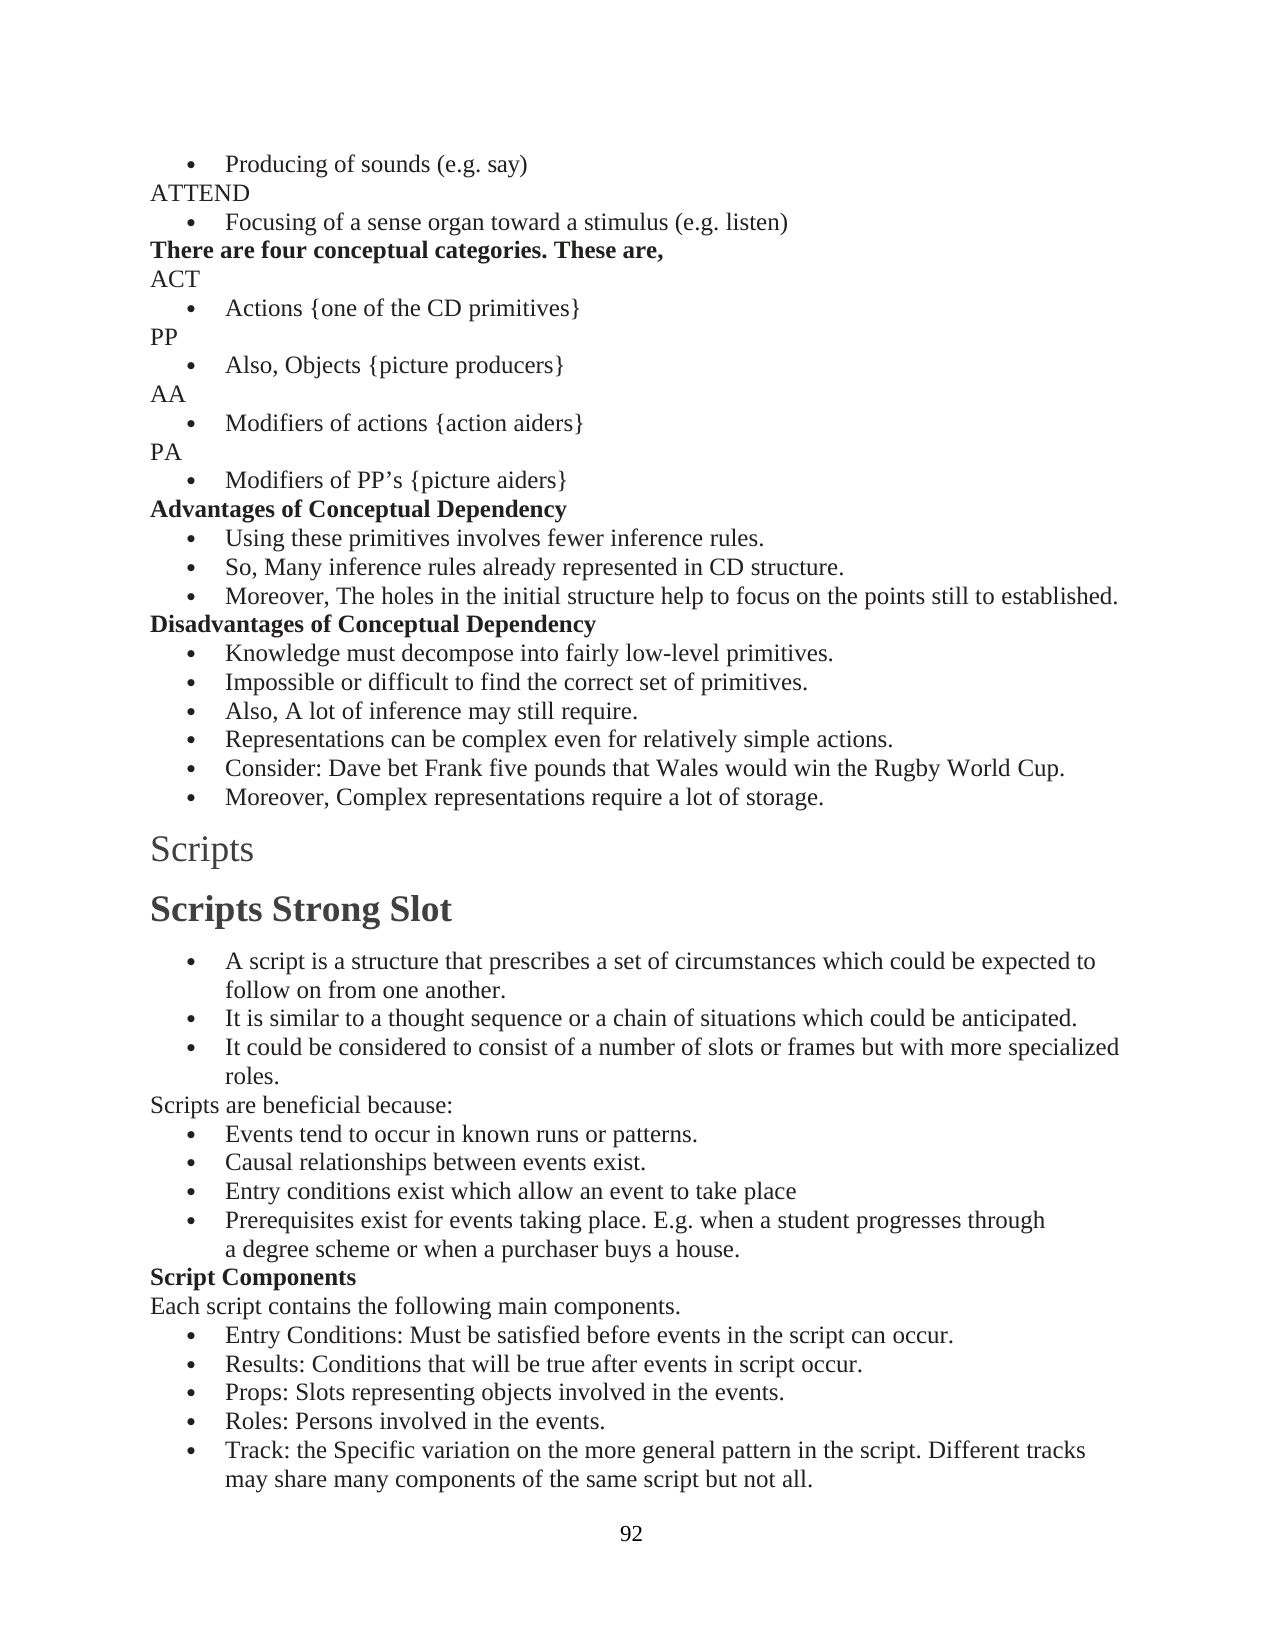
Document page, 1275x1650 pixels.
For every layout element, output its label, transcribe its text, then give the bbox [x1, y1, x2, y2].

list Focusing of a sense organ toward a stimulus (e.g. listen) [187, 207, 1260, 235]
list Impossible or difficult to find the correct set of primitives. [187, 667, 1260, 696]
list Producing of sounds (e.g. say) ATTEND [150, 149, 529, 207]
list Results: Conditions that will be true after events in script occur. [187, 1349, 1260, 1377]
list Entry conditions exist which allow an event to take place [187, 1176, 1260, 1205]
list Consider: Dave bet Frank five pounds that Wales would win the Rugby World Cup. [187, 753, 1260, 782]
list Events tend to occur in known runs or patterns. [187, 1119, 1260, 1147]
list Modifiers of actions {action aiders} [187, 408, 1260, 437]
list Prerequisites exist for events taking place. E.g. when a student progresses through a degree scheme or when a purchaser buys a house. [187, 1205, 1063, 1262]
list A script is a structure that prescribes a set of circumstances which could be expected to follow on from one another. [187, 946, 1096, 1003]
subtitle Disadvantages of Conceptual Dependency [150, 610, 1260, 638]
list It could be considered to consist of a number of slots or frames but with more specialized roles. [187, 1032, 1119, 1090]
list Also, A lot of inference may still require. [187, 696, 1260, 724]
list Using these primitives involves fewer inference rules. [187, 523, 1260, 552]
list Moreover, The holes in the initial structure help to focus on the points still to established. [187, 581, 1260, 609]
text Scripts Strong Slot [150, 887, 1260, 930]
list Knowledge must decompose into fairly low-level primitives. [187, 638, 1260, 667]
text ACT [150, 264, 1260, 293]
text PA [150, 437, 1260, 466]
list Causal relationships between events exist. [187, 1147, 1260, 1176]
subtitle Script Components [150, 1263, 1260, 1291]
list Representations can be complex even for relatively simple actions. [187, 724, 1260, 753]
text Each script contains the following main components. [150, 1291, 1260, 1320]
text PP [150, 322, 1260, 351]
text Scripts are beneficial because: [150, 1090, 1260, 1118]
subtitle There are four conceptual categories. These are, [150, 236, 1260, 264]
list Modifiers of PP’s {picture aiders} [187, 466, 1260, 494]
list Entry Conditions: Must be satisfied before events in the script can occur. [187, 1320, 1260, 1349]
list It is similar to a thought sequence or a chain of situations which could be anticipated. [187, 1003, 1260, 1032]
list Actions {one of the CD primitives} [187, 293, 1260, 322]
subtitle Advantages of Conceptual Dependency [150, 495, 1260, 523]
subtitle Scripts [150, 826, 1260, 869]
list Moreover, Complex representations require a lot of storage. [187, 782, 1260, 811]
list Also, Objects {picture producers} [187, 351, 1260, 379]
text AA [150, 379, 1260, 408]
list So, Many inference rules already represented in CD structure. [187, 552, 1260, 581]
list Track: the Specific variation on the more general pattern in the script. Different tracks may share many components of the same script but not all. [187, 1435, 1086, 1492]
list Roles: Persons involved in the events. [187, 1406, 1260, 1435]
list Props: Slots representing objects involved in the events. [187, 1377, 1260, 1406]
